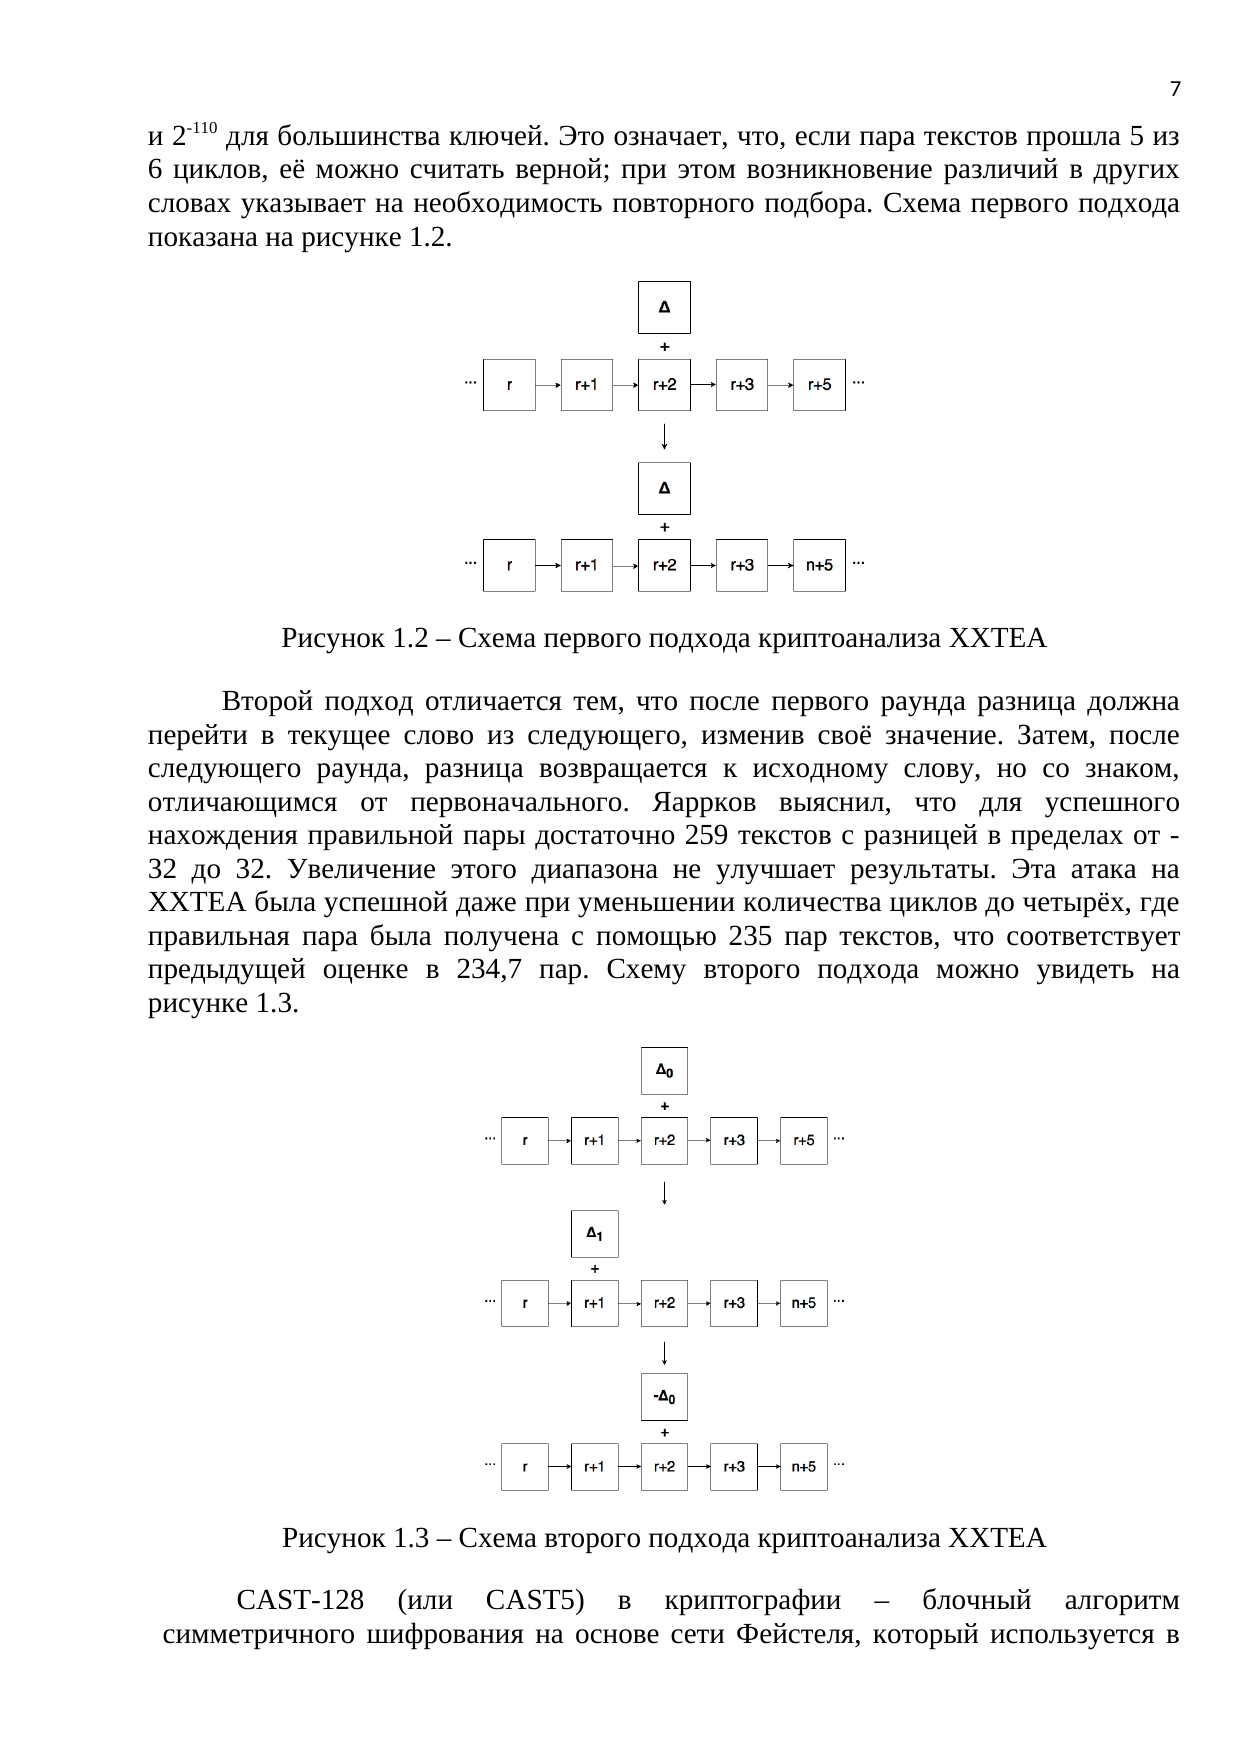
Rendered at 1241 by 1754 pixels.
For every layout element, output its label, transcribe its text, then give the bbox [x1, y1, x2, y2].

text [148, 118, 1181, 252]
text Рисунок 1.2 – Схема первого подхода криптоанализа XXTEA [148, 621, 1181, 654]
picture [478, 1047, 851, 1491]
picture [457, 281, 872, 592]
text Рисунок 1.3 – Схема второго подхода криптоанализа XXTEA [148, 1520, 1181, 1553]
text Второй подход отличается тем, что после первого раунда разница должна перейти в текущее слово из следующего, изменив своё значение. Затем, после следующего раунда, разница возвращается к исходному слову, но со знаком, отличающимся от первоначального. Яаррков выяснил, что для успешного нахождения правильной пары достаточно 259 текстов с разницей в пределах от -32 до 32. Увеличение этого диапазона не улучшает результаты. Эта атака на XXTEA была успешной даже при уменьшении количества циклов до четырёх, где правильная пара была получена с помощью 235 пар текстов, что соответствует предыдущей оценке в 234,7 пар. Схему второго подхода можно увидеть на рисунке 1.3. [148, 683, 1181, 1019]
